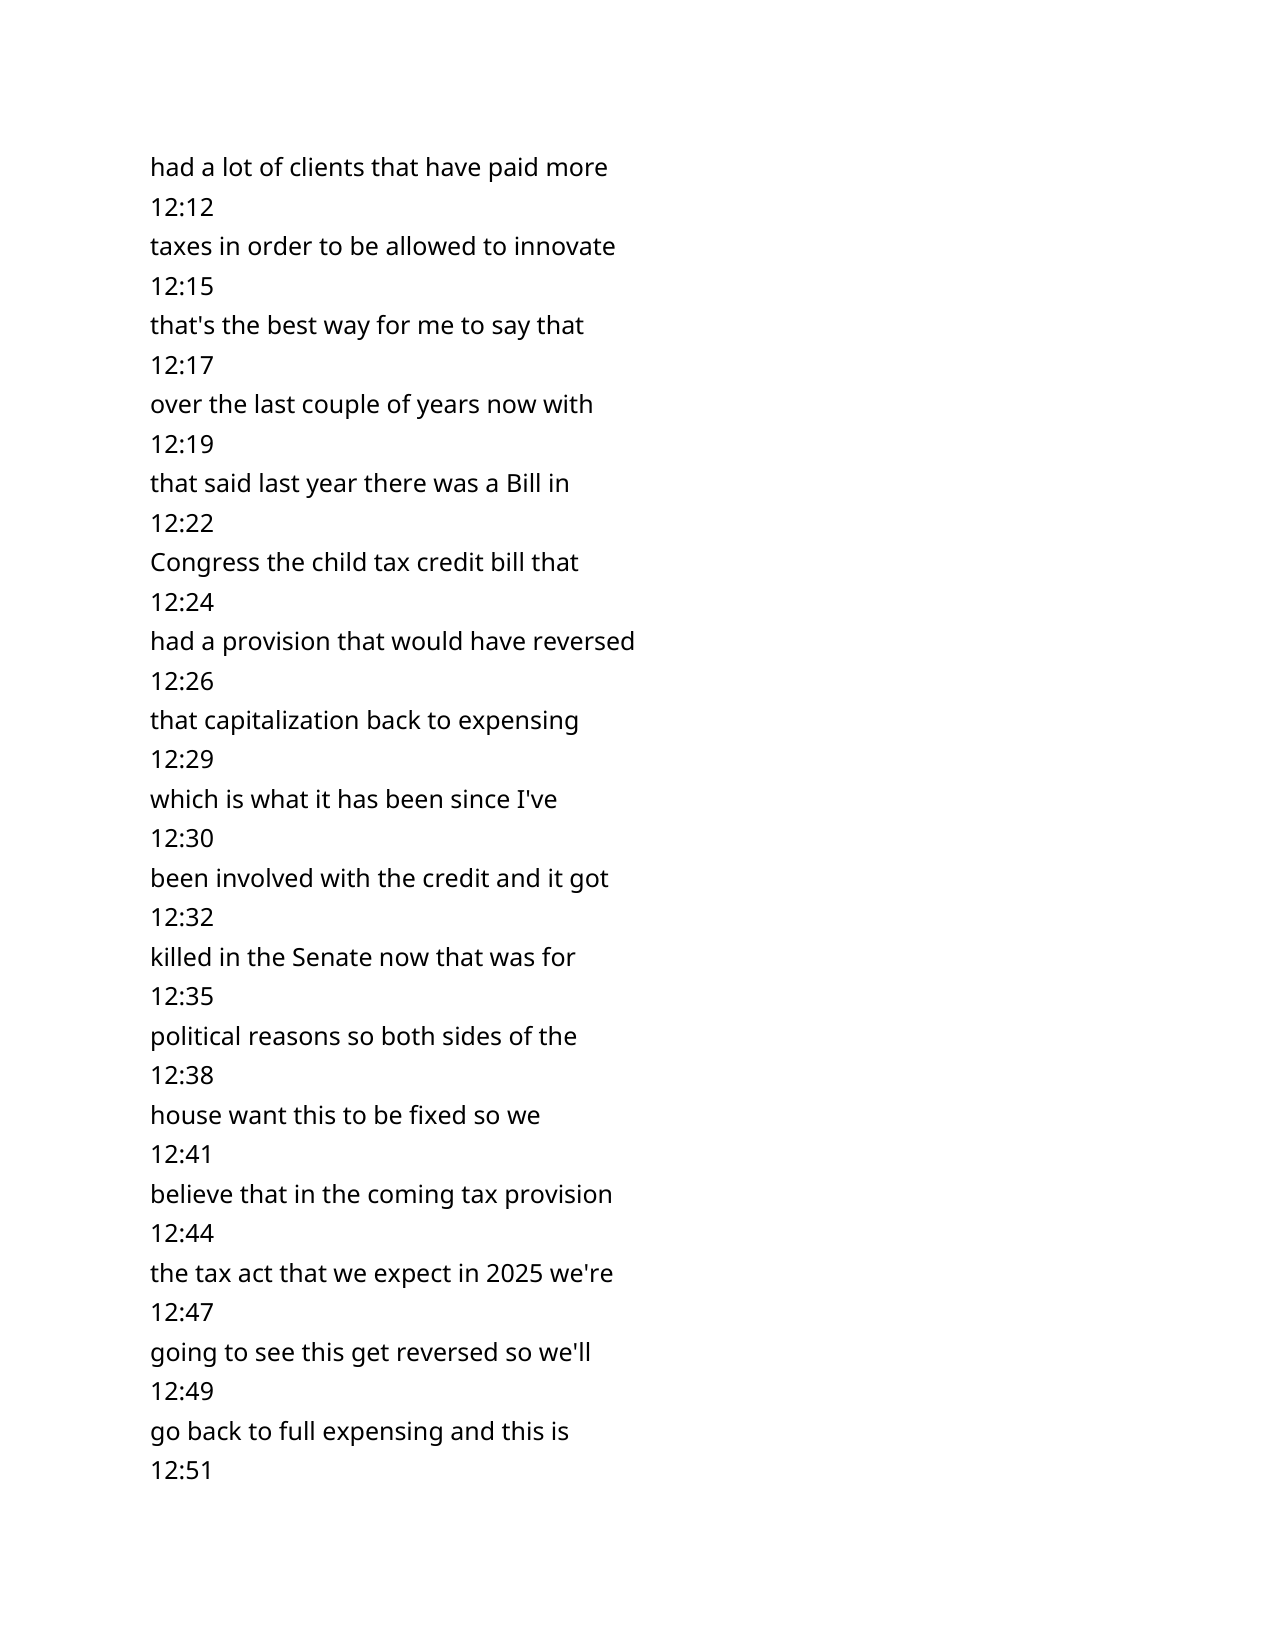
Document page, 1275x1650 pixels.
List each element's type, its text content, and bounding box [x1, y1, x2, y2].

text 12:32 [150, 900, 1125, 934]
text go back to full expensing and this is [150, 1413, 1125, 1447]
text 12:41 [150, 1137, 1125, 1171]
text 12:44 [150, 1216, 1125, 1250]
text killed in the Senate now that was for [150, 939, 1125, 974]
text 12:35 [150, 979, 1125, 1013]
text that's the best way for me to say that [150, 308, 1125, 342]
text political reasons so both sides of the [150, 1018, 1125, 1053]
text 12:51 [150, 1453, 1125, 1487]
text had a lot of clients that have paid more [150, 150, 1125, 184]
text 12:15 [150, 268, 1125, 302]
text 12:26 [150, 663, 1125, 697]
text going to see this get reversed so we'll [150, 1334, 1125, 1368]
text over the last couple of years now with [150, 387, 1125, 421]
text Congress the child tax credit bill that [150, 545, 1125, 579]
text 12:19 [150, 426, 1125, 460]
text had a provision that would have reversed [150, 624, 1125, 658]
text believe that in the coming tax provision [150, 1176, 1125, 1211]
text 12:29 [150, 742, 1125, 776]
text that capitalization back to expensing [150, 703, 1125, 737]
text been involved with the credit and it got [150, 861, 1125, 895]
text 12:49 [150, 1374, 1125, 1408]
text the tax act that we expect in 2025 we're [150, 1255, 1125, 1289]
text 12:17 [150, 347, 1125, 381]
text 12:12 [150, 189, 1125, 223]
text 12:47 [150, 1295, 1125, 1329]
text that said last year there was a Bill in [150, 466, 1125, 500]
text 12:30 [150, 821, 1125, 855]
text house want this to be fixed so we [150, 1097, 1125, 1132]
text which is what it has been since I've [150, 782, 1125, 816]
text 12:38 [150, 1058, 1125, 1092]
text taxes in order to be allowed to innovate [150, 229, 1125, 263]
text 12:24 [150, 584, 1125, 618]
text 12:22 [150, 505, 1125, 539]
